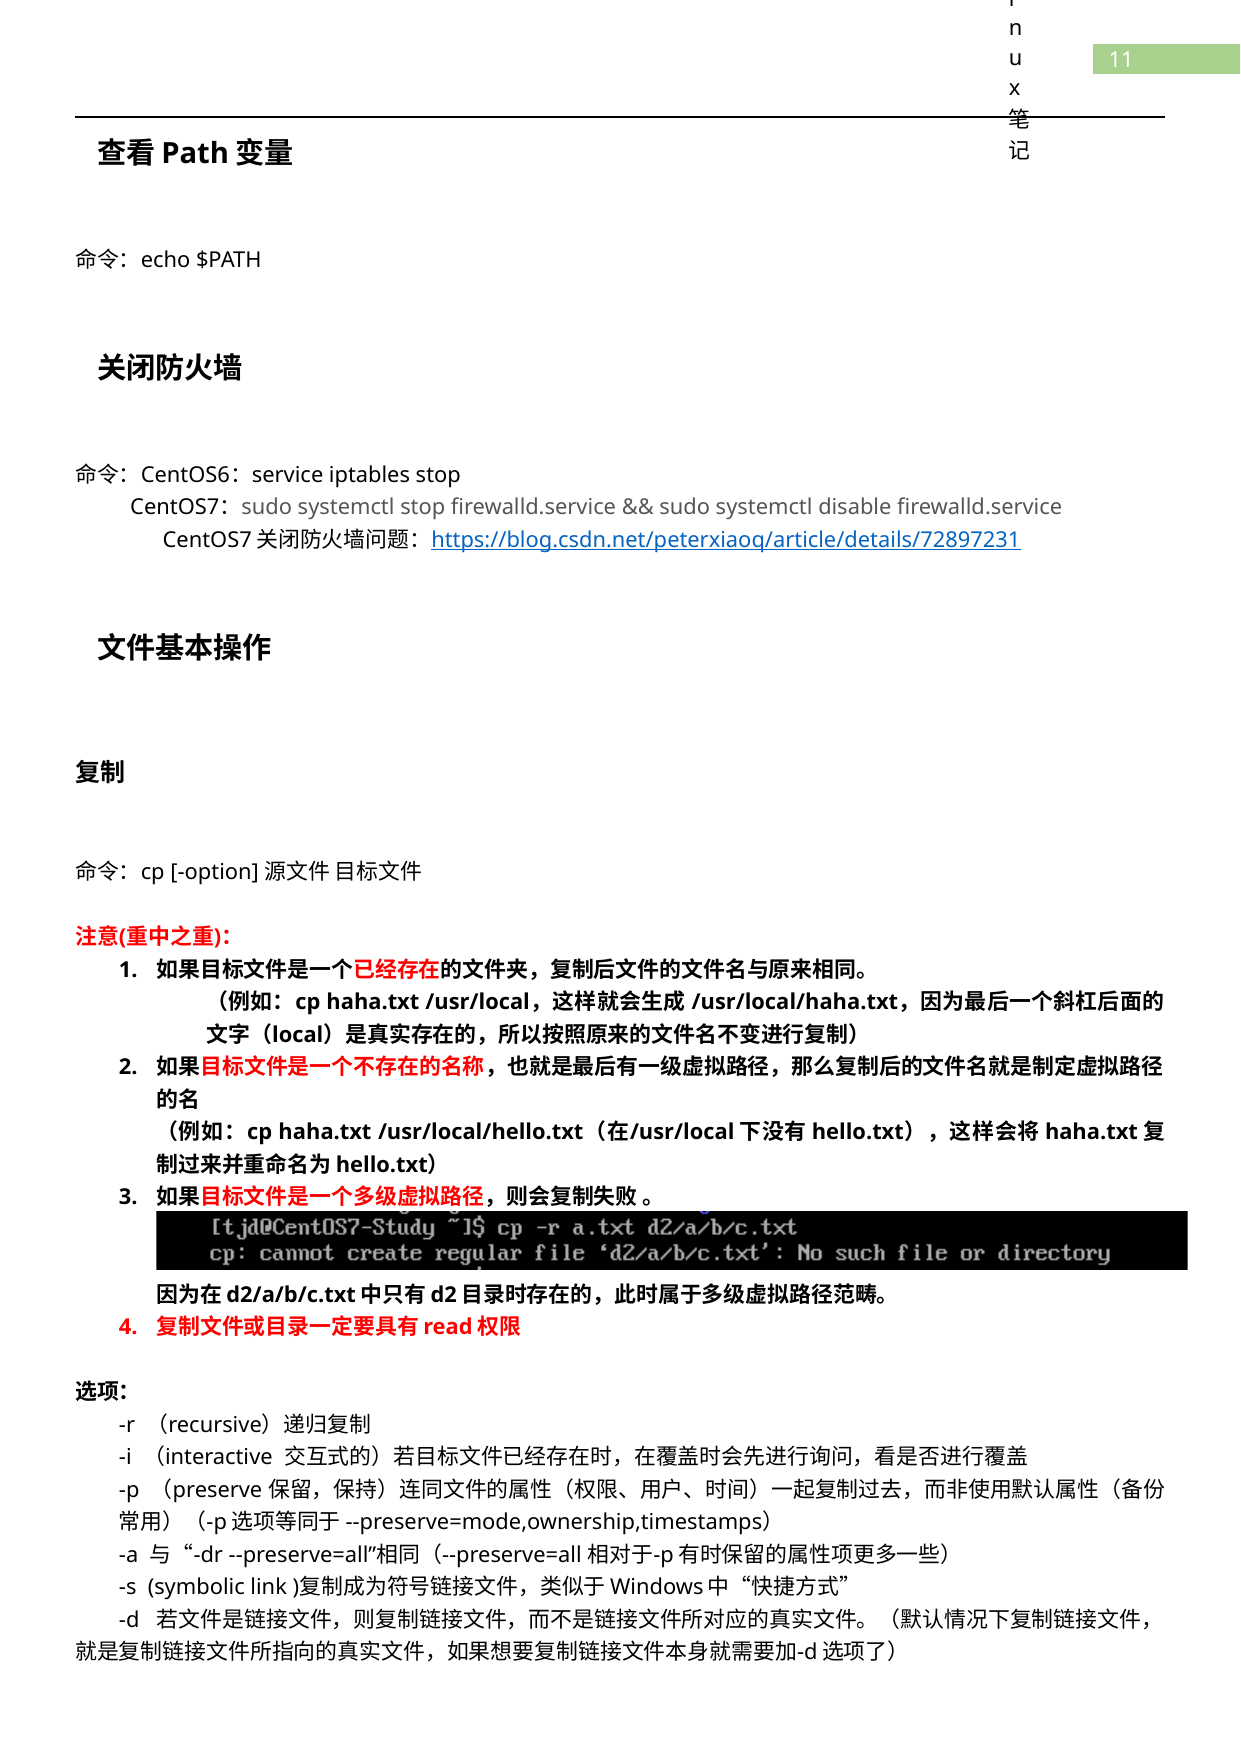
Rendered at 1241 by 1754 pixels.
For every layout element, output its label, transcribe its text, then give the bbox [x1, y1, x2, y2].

text 命令：cp [-option] 源文件 目标文件 [75, 854, 1165, 886]
list （例如：cp haha.txt /usr/local，这样就会生成 /usr/local/haha.txt，因为最后一个斜杠后面的文字（local）是真实存在的，所以按照原来的文件名不变进行复制） [206, 984, 1165, 1049]
list 如果目标文件是一个已经存在的文件夹，复制后文件的文件名与原来相同。 [119, 951, 1165, 984]
subtitle 文件基本操作 [97, 613, 1143, 678]
list （例如：cp haha.txt /usr/local/hello.txt（在/usr/local下没有hello.txt），这样会将haha.txt复制过来并重命名为hello.txt） [156, 1114, 1165, 1179]
list 因为在d2/a/b/c.txt中只有d2目录时存在的，此时属于多级虚拟路径范畴。 [156, 1276, 1165, 1309]
text 注意(重中之重)： [75, 919, 1165, 951]
list 如果目标文件是一个不存在的名称，也就是最后有一级虚拟路径，那么复制后的文件名就是制定虚拟路径的名 [119, 1049, 1165, 1114]
picture [156, 1211, 1188, 1270]
subtitle 查看Path变量 [97, 118, 1143, 183]
subtitle 复制 [75, 738, 1165, 803]
text -s (symbolic link )复制成为符号链接文件，类似于Windows中“快捷方式” [75, 1569, 1165, 1601]
text CentOS7：sudo systemctl stop firewalld.service && sudo systemctl disable firewalld.service [75, 489, 1165, 521]
text 选项： [75, 1374, 1165, 1406]
text 命令：echo $PATH [75, 241, 1165, 274]
text CentOS7关闭防火墙问题：https://blog.csdn.net/peterxiaoq/article/details/72897231 [119, 521, 1165, 554]
text -r （recursive）递归复制 [75, 1406, 1165, 1439]
subtitle 关闭防火墙 [97, 333, 1143, 398]
list 复制文件或目录一定要具有read权限 [119, 1309, 1165, 1341]
text -p （preserve 保留，保持）连同文件的属性（权限、用户、时间）一起复制过去，而非使用默认属性（备份常用）（-p选项等同于 --preserve=mode,ownership,timestamps） [119, 1471, 1165, 1536]
text 命令：CentOS6：service iptables stop [75, 456, 1165, 489]
list 如果目标文件是一个多级虚拟路径，则会复制失败 。 [119, 1179, 1165, 1211]
text -a 与“-dr --preserve=all”相同（--preserve=all 相对于-p有时保留的属性项更多一些） [119, 1536, 1165, 1569]
text -d 若文件是链接文件，则复制链接文件，而不是链接文件所对应的真实文件。（默认情况下复制链接文件，就是复制链接文件所指向的真实文件，如果想要复制链接文件本身就需要加-d选项了） [75, 1601, 1165, 1666]
text -i （interactive 交互式的）若目标文件已经存在时，在覆盖时会先进行询问，看是否进行覆盖 [75, 1439, 1165, 1471]
